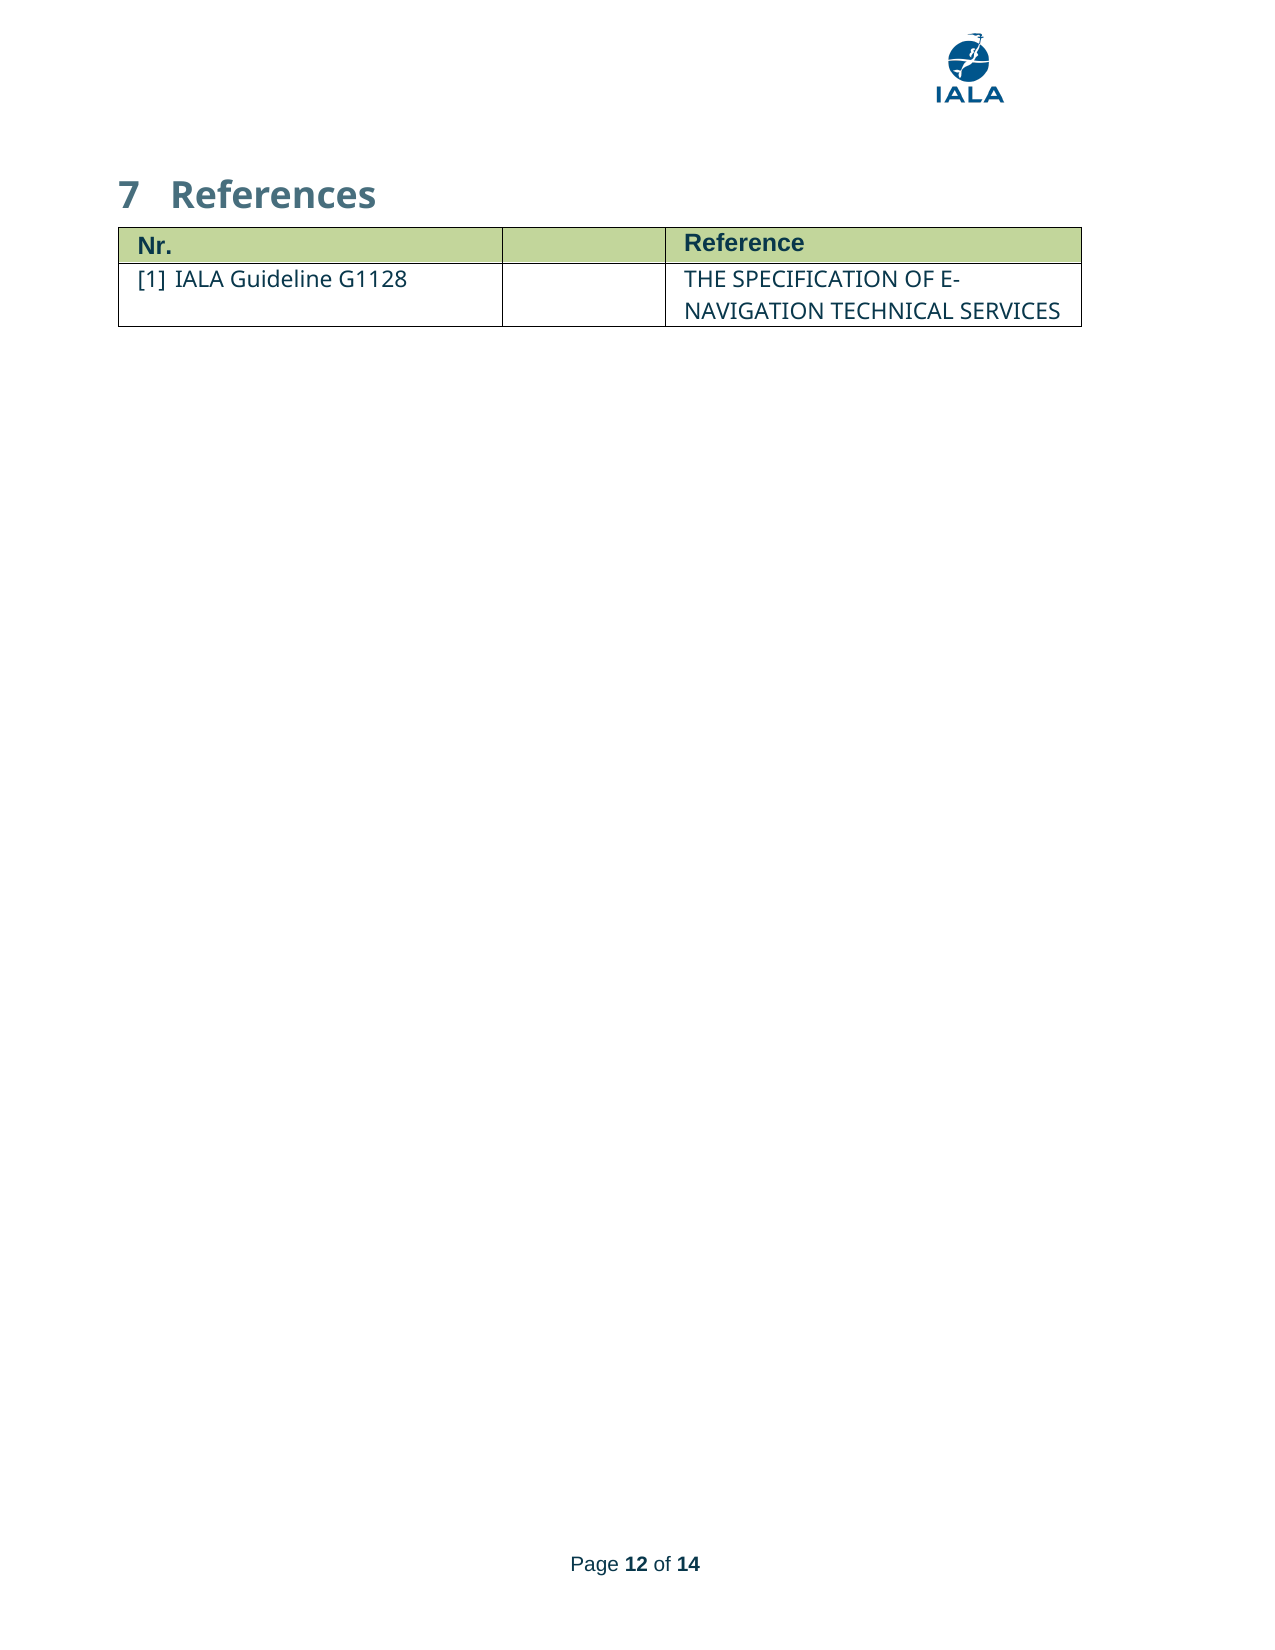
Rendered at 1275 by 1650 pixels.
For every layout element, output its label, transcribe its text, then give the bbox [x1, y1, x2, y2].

subtitle References [118, 168, 1152, 219]
picture [921, 25, 1016, 118]
table_header [503, 228, 665, 262]
table_header Nr. [119, 228, 502, 262]
table_cell IALA Guideline G1128 [119, 264, 502, 326]
table_cell [503, 264, 665, 326]
table_cell THE SPECIFICATION OF E-NAVIGATION TECHNICAL SERVICES [666, 264, 1081, 326]
table_header Reference [666, 228, 1081, 262]
